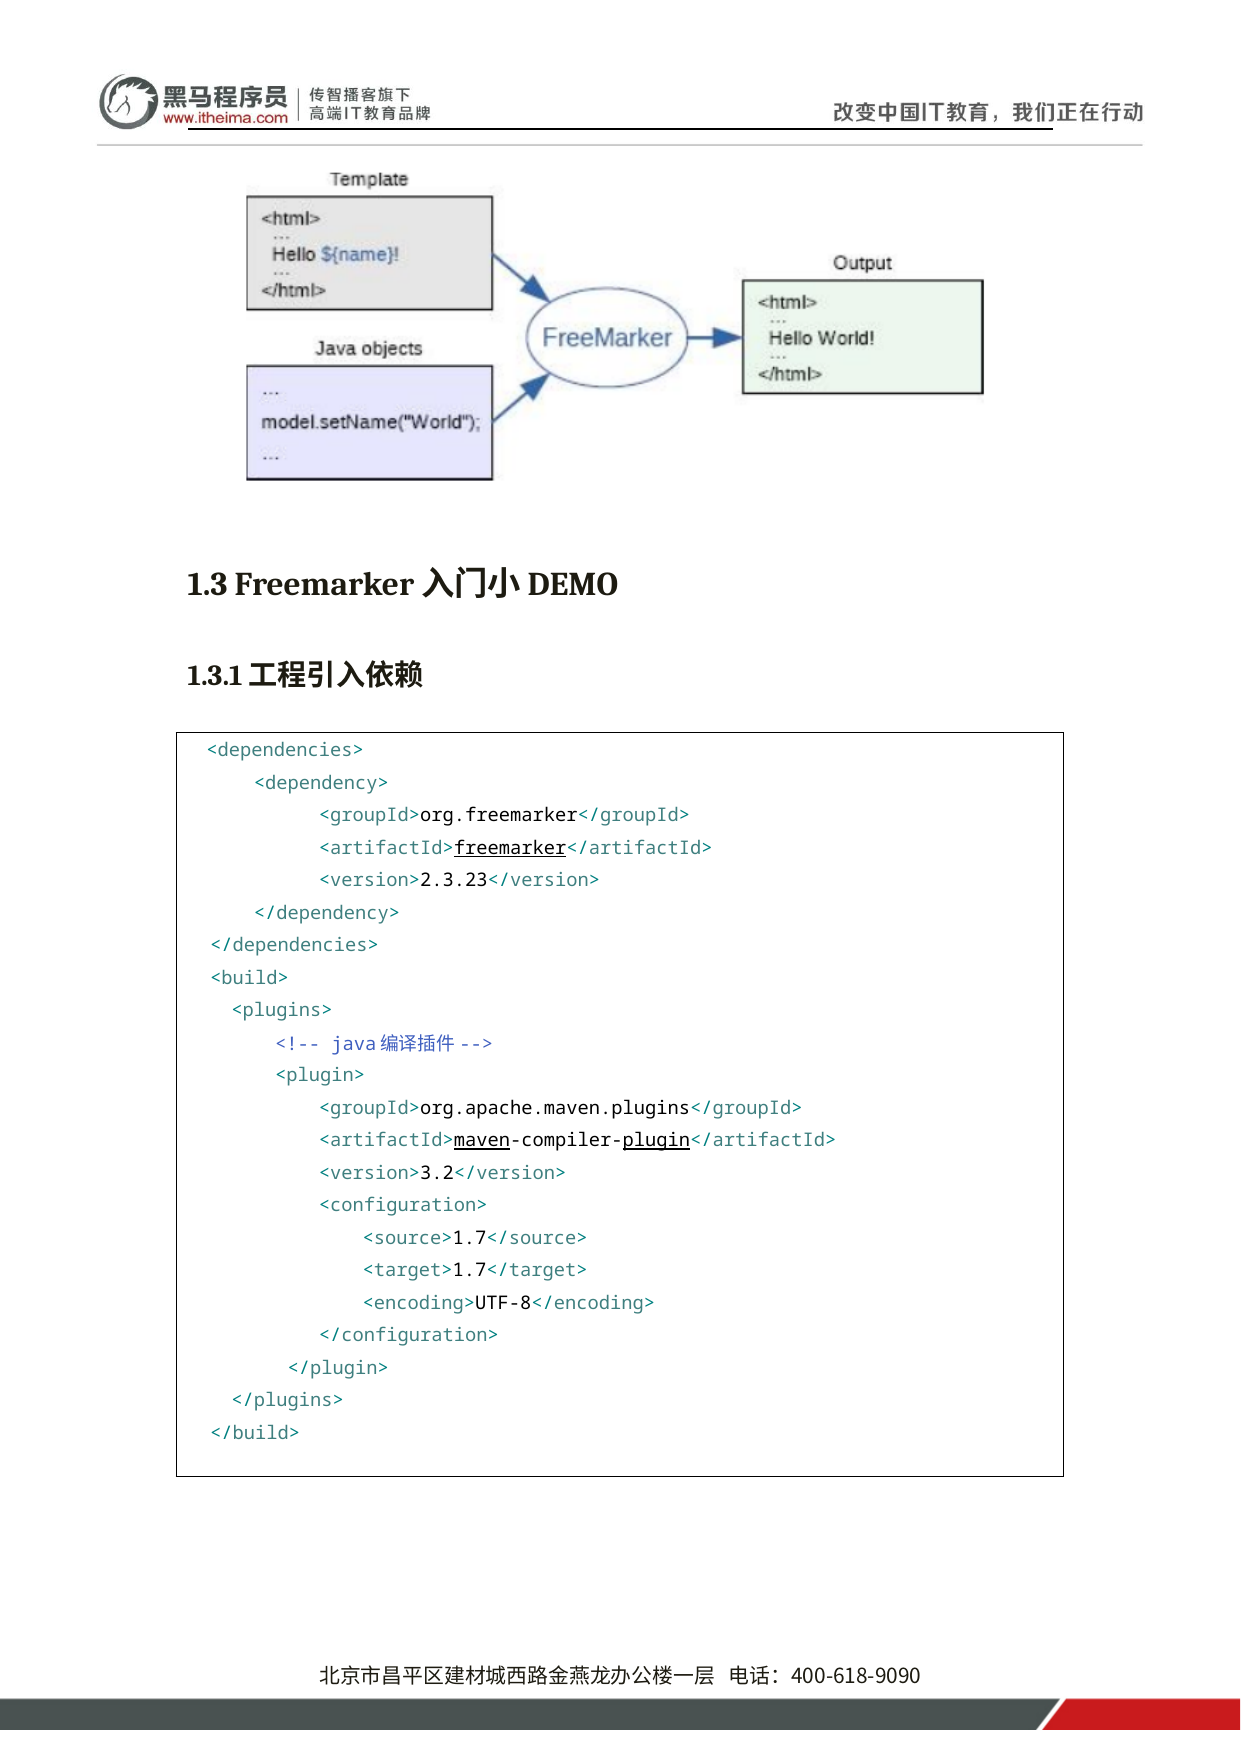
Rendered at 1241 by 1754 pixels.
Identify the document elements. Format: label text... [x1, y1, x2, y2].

picture [0, 1639, 1241, 1730]
picture [231, 163, 1035, 495]
subtitle 1.3.1工程引入依赖 [187, 640, 1053, 705]
picture [0, 3, 1241, 153]
subtitle 1.3 Freemarker入门小DEMO [187, 548, 1053, 613]
table_header <dependencies> <dependency> <groupId>org.freemarker</groupId> <artifactId>freemarker</artifactId> <version>2.3.23</version> </dependency> </dependencies> <build> <plugins> <!-- java编译插件 --> <plugin> <groupId>org.apache.maven.plugins</groupId> <artifactId>maven-compiler-plugin</artifactId> <version>3.2</version> <configuration> <source>1.7</source> <target>1.7</target> <encoding>UTF-8</encoding> </configuration> </plugin> </plugins> </build> [177, 733, 1063, 1476]
